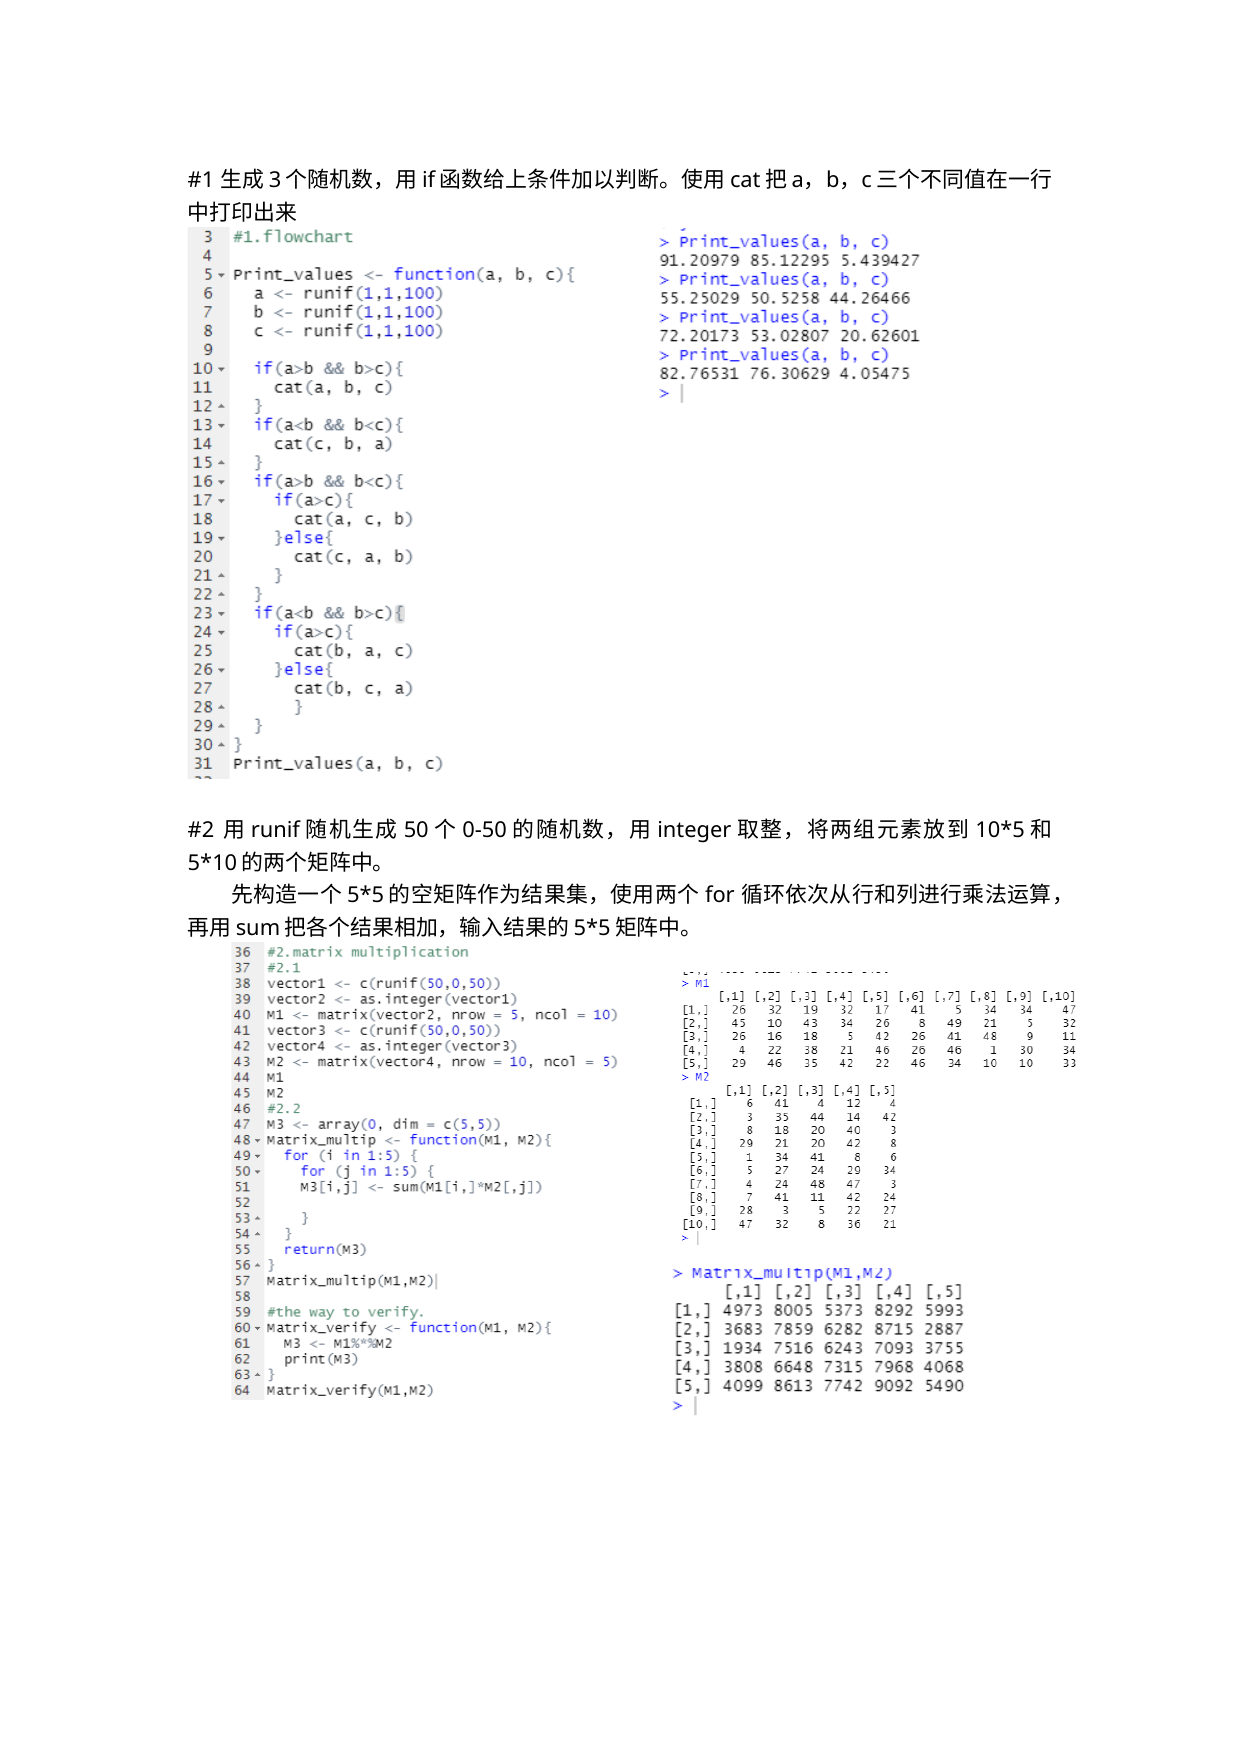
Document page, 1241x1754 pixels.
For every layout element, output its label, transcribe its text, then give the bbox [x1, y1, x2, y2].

picture [231, 942, 630, 1400]
text 先构造一个5*5的空矩阵作为结果集，使用两个for 循环依次从行和列进行乘法运算，再用sum把各个结果相加，输入结果的5*5矩阵中。 [187, 877, 1053, 942]
text #1 生成3个随机数，用if函数给上条件加以判断。使用cat把a，b，c三个不同值在一行中打印出来 [187, 162, 1053, 227]
picture [187, 227, 593, 779]
text #2 用runif随机生成50个0-50的随机数，用integer取整，将两组元素放到10*5和5*10的两个矩阵中。 [187, 812, 1053, 877]
picture [668, 1268, 1012, 1419]
picture [652, 228, 956, 408]
picture [681, 972, 1098, 1247]
